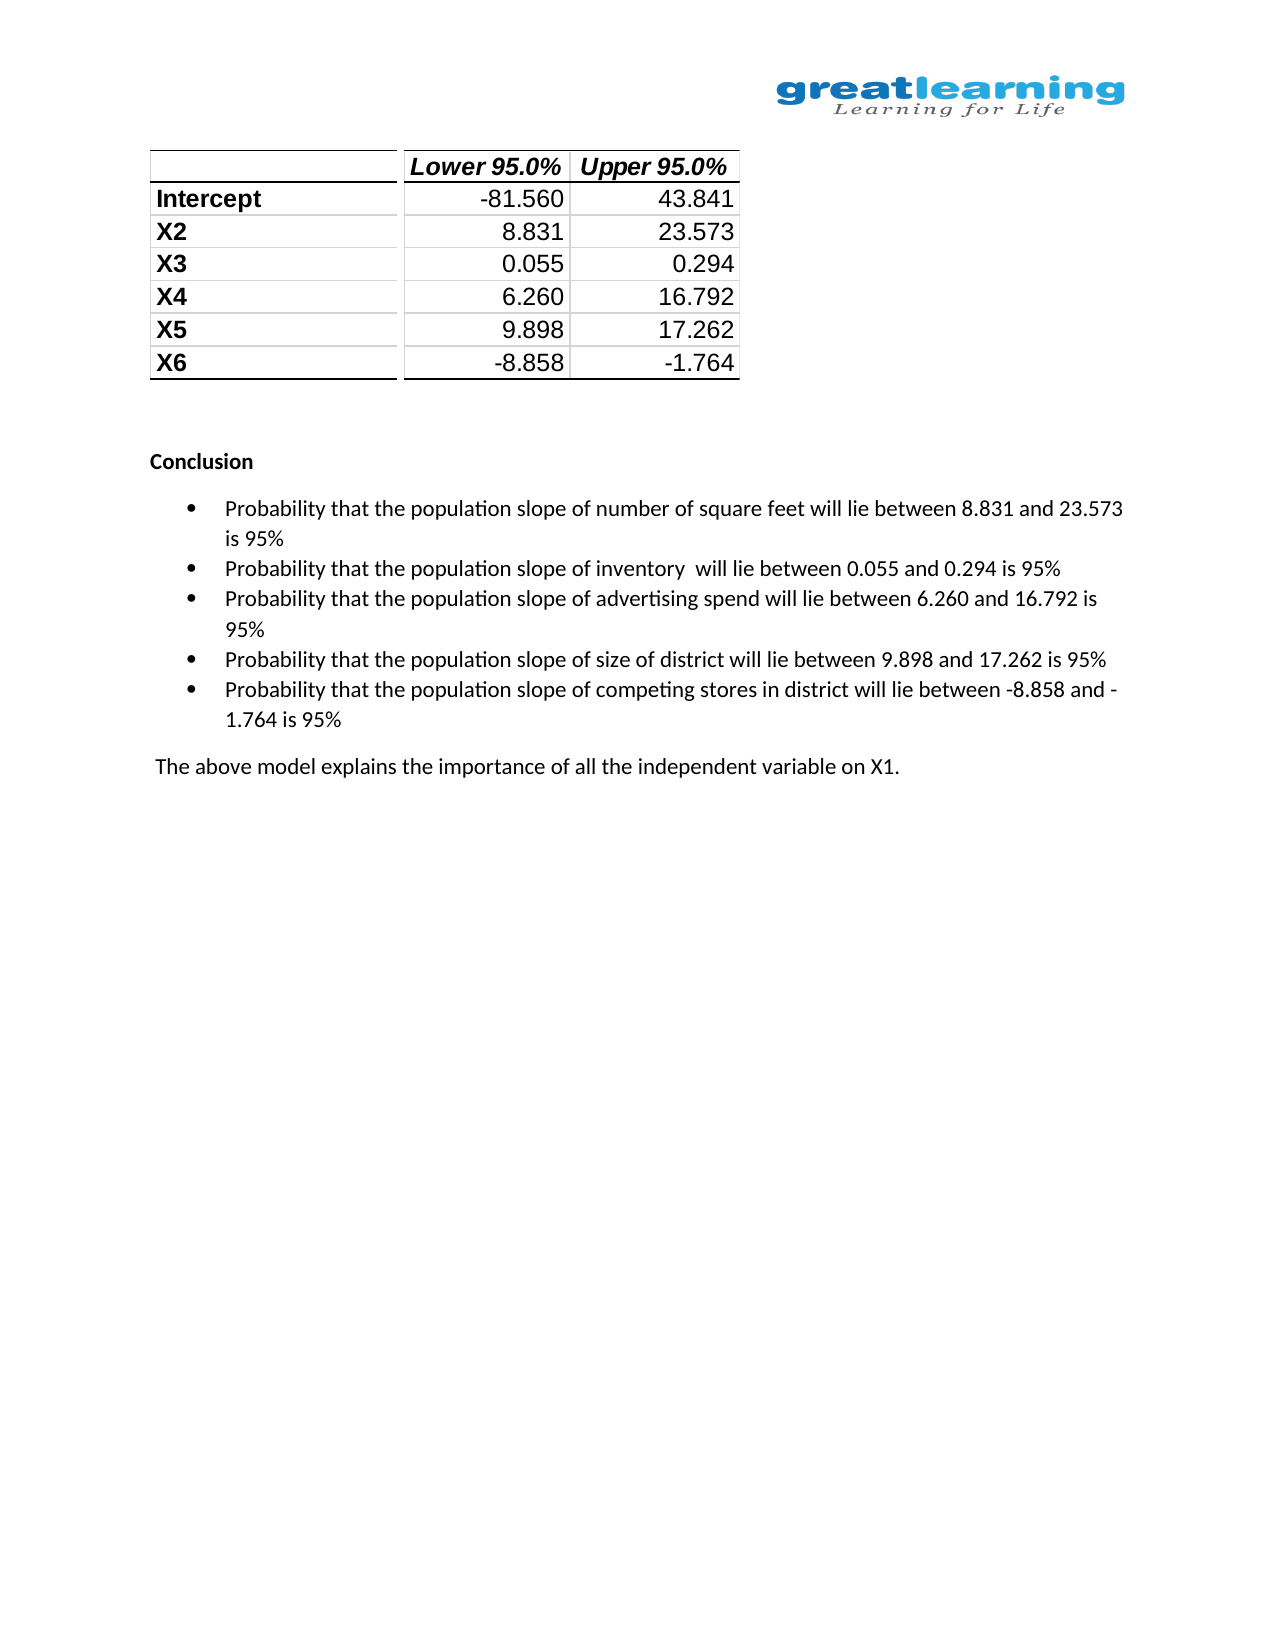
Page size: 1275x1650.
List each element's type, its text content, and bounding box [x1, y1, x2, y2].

picture [775, 75, 1125, 118]
text The above model explains the importance of all the independent variable on X1. [150, 752, 1125, 780]
text Conclusion [150, 447, 1125, 475]
list Probability that the population slope of advertising spend will lie between 6.260 and 16.792 is 95% [187, 584, 1125, 643]
list Probability that the population slope of number of square feet will lie between 8.831 and 23.573 is 95% [187, 494, 1125, 552]
list Probability that the population slope of competing stores in district will lie between -8.858 and -1.764 is 95% [187, 675, 1125, 733]
list Probability that the population slope of inventory will lie between 0.055 and 0.294 is 95% [187, 554, 1125, 582]
list Probability that the population slope of size of district will lie between 9.898 and 17.262 is 95% [187, 645, 1125, 673]
